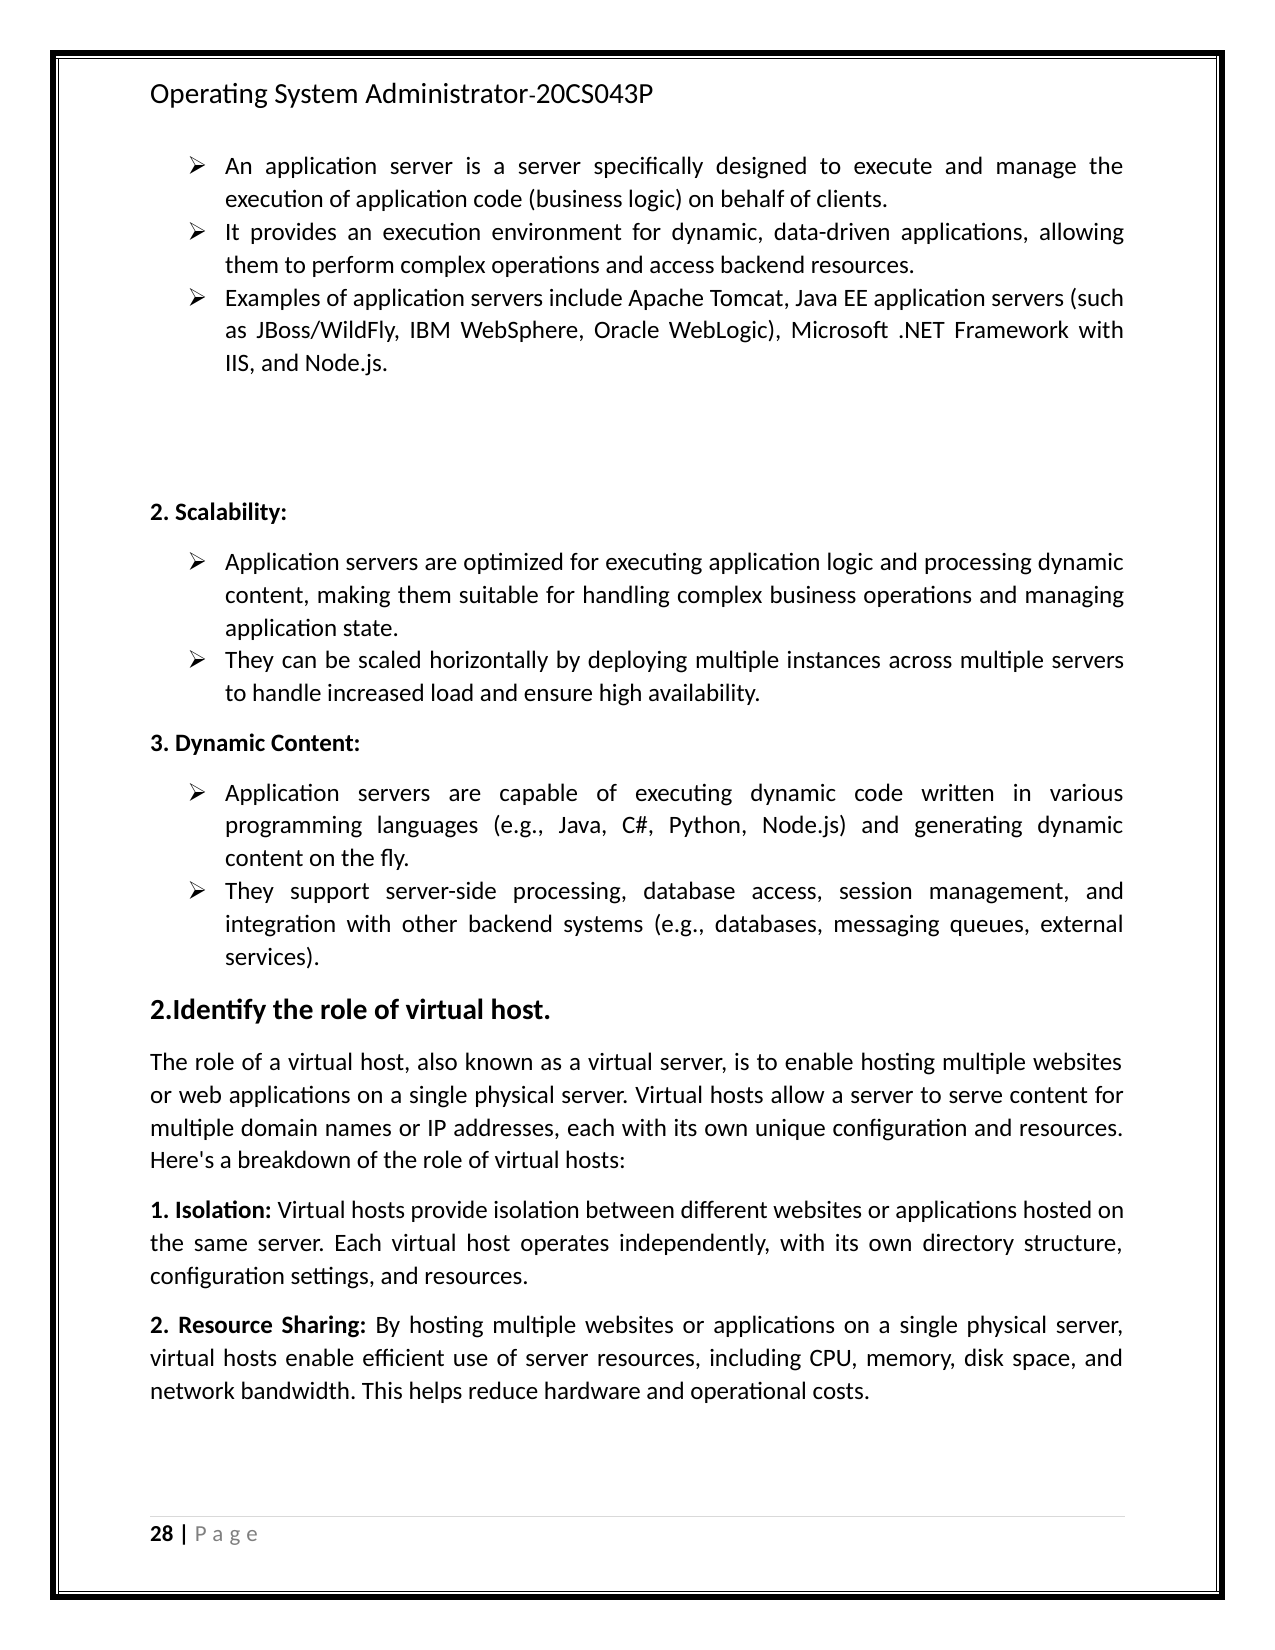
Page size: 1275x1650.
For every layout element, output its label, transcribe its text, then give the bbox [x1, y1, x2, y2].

list Examples of application servers include Apache Tomcat, Java EE application servers (such as JBoss/WildFly, IBM WebSphere, Oracle WebLogic), Microsoft .NET Framework with IIS, and Node.js. [187, 282, 1125, 378]
text The role of a virtual host, also known as a virtual server, is to enable hosting multiple websites or web applications on a single physical server. Virtual hosts allow a server to serve content for multiple domain names or IP addresses, each with its own unique configuration and resources. Here's a breakdown of the role of virtual hosts: [150, 1046, 1125, 1175]
list Application servers are optimized for executing application logic and processing dynamic content, making them suitable for handling complex business operations and managing application state. [187, 546, 1125, 642]
list An application server is a server specifically designed to execute and manage the execution of application code (business logic) on behalf of clients. [187, 150, 1125, 213]
text 2. Resource Sharing: By hosting multiple websites or applications on a single physical server, virtual hosts enable efficient use of server resources, including CPU, memory, disk space, and network bandwidth. This helps reduce hardware and operational costs. [150, 1310, 1125, 1406]
text 3. Dynamic Content: [150, 727, 1125, 758]
list They support server-side processing, database access, session management, and integration with other backend systems (e.g., databases, messaging queues, external services). [187, 875, 1125, 972]
text 2. Scalability: [150, 496, 1125, 527]
text 1. Isolation: Virtual hosts provide isolation between different websites or applications hosted on the same server. Each virtual host operates independently, with its own directory structure, configuration settings, and resources. [150, 1194, 1125, 1291]
list It provides an execution environment for dynamic, data-driven applications, allowing them to perform complex operations and access backend resources. [187, 216, 1125, 279]
list Application servers are capable of executing dynamic code written in various programming languages (e.g., Java, C#, Python, Node.js) and generating dynamic content on the fly. [187, 777, 1125, 873]
text 2.Identify the role of virtual host. [150, 991, 1125, 1026]
list They can be scaled horizontally by deploying multiple instances across multiple servers to handle increased load and ensure high availability. [187, 644, 1125, 708]
